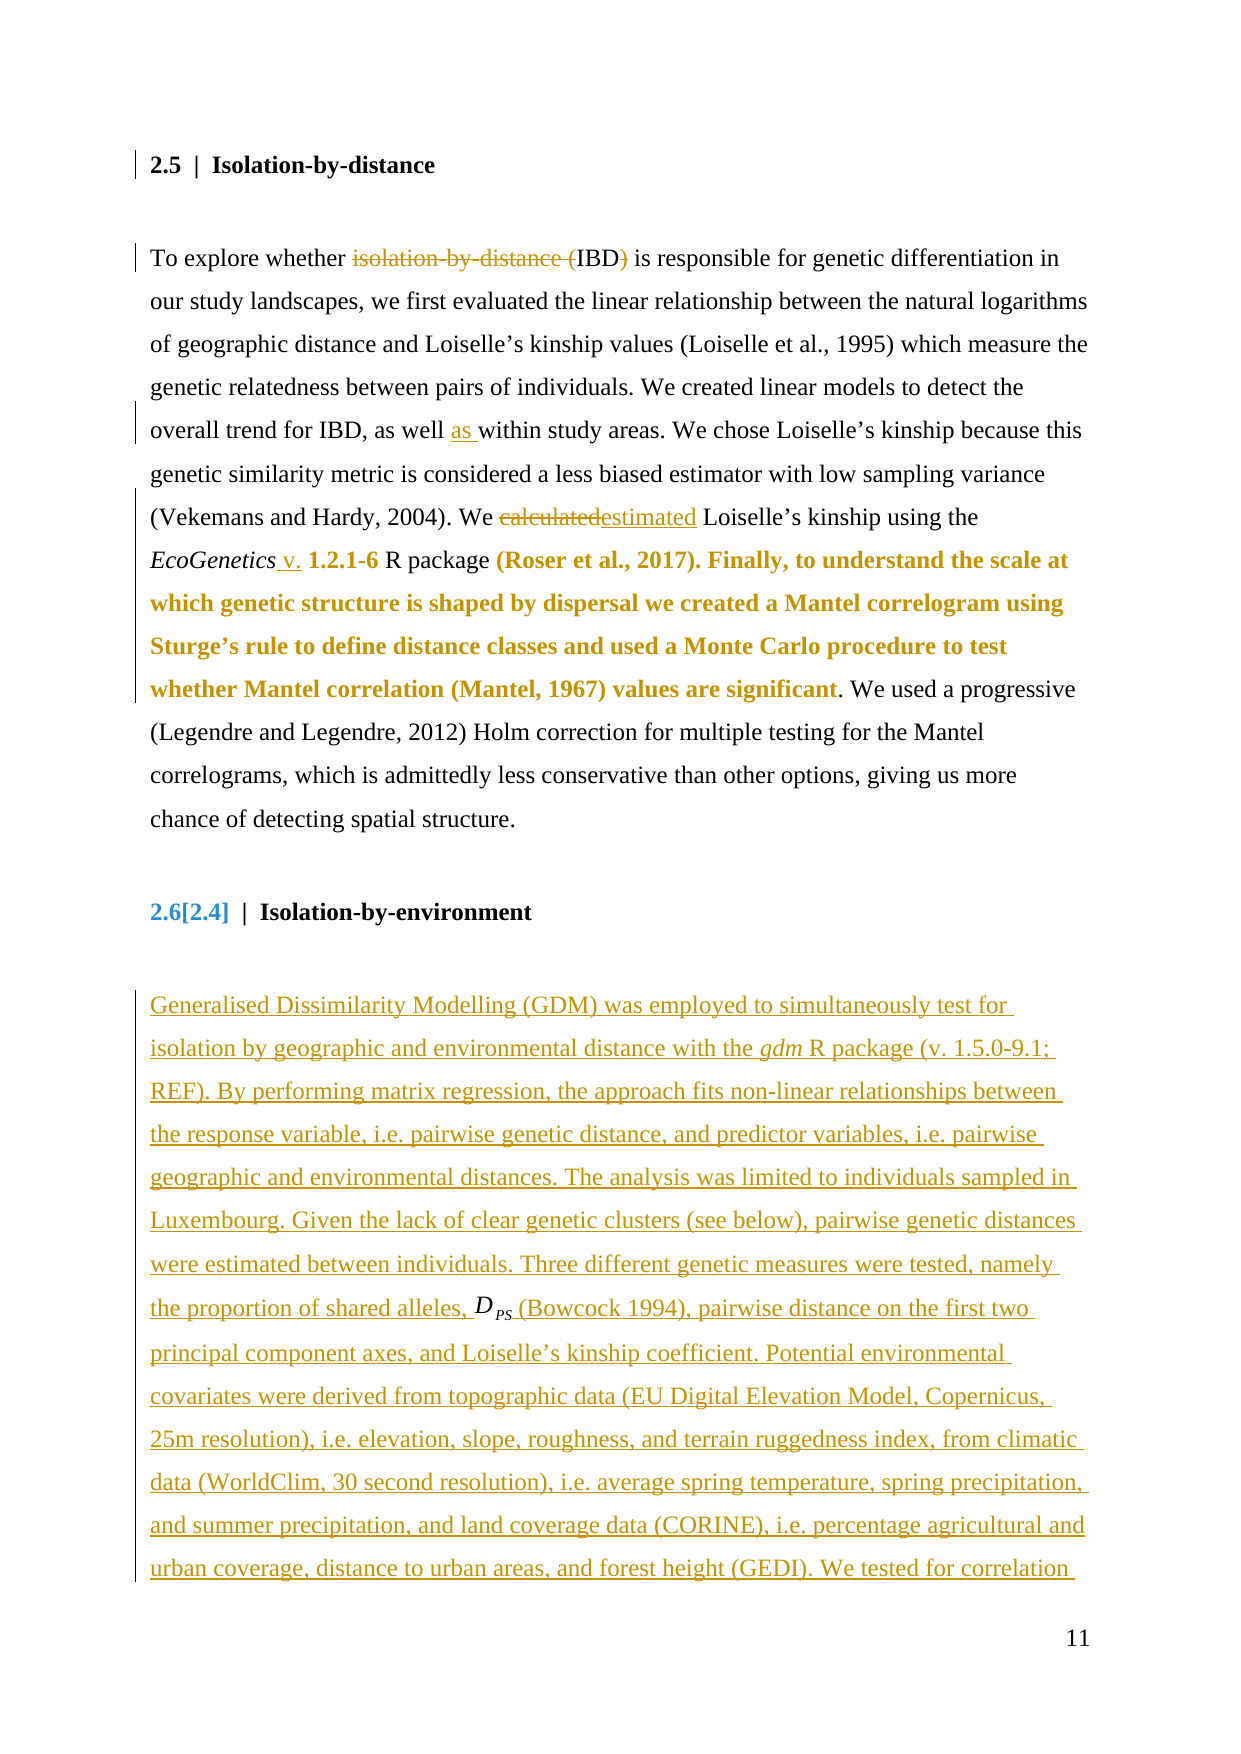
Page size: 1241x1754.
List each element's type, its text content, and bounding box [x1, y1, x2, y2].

text To explore whether IBD is responsible for genetic differentiation in our study landscapes, we first evaluated the linear relationship between the natural logarithms of geographic distance and Loiselle’s kinship values (Loiselle et al., 1995) which measure the genetic relatedness between pairs of individuals. We created linear models to detect the overall trend for IBD, as well within study areas. We chose Loiselle’s kinship because this genetic similarity metric is considered a less biased estimator with low sampling variance (Vekemans and Hardy, 2004). We Loiselle’s kinship using the EcoGenetics 1.2.1-6 R package (Roser et al., 2017). Finally, to understand the scale at which genetic structure is shaped by dispersal we created a Mantel correlogram using Sturge’s rule to define distance classes and used a Monte Carlo procedure to test whether Mantel correlation (Mantel, 1967) values are significant. We used a progressive (Legendre and Legendre, 2012) Holm correction for multiple testing for the Mantel correlograms, which is admittedly less conservative than other options, giving us more chance of detecting spatial structure. [150, 243, 1090, 832]
subtitle | Isolation-by-distance [150, 150, 1090, 179]
subtitle | Isolation-by-environment [150, 897, 1090, 926]
